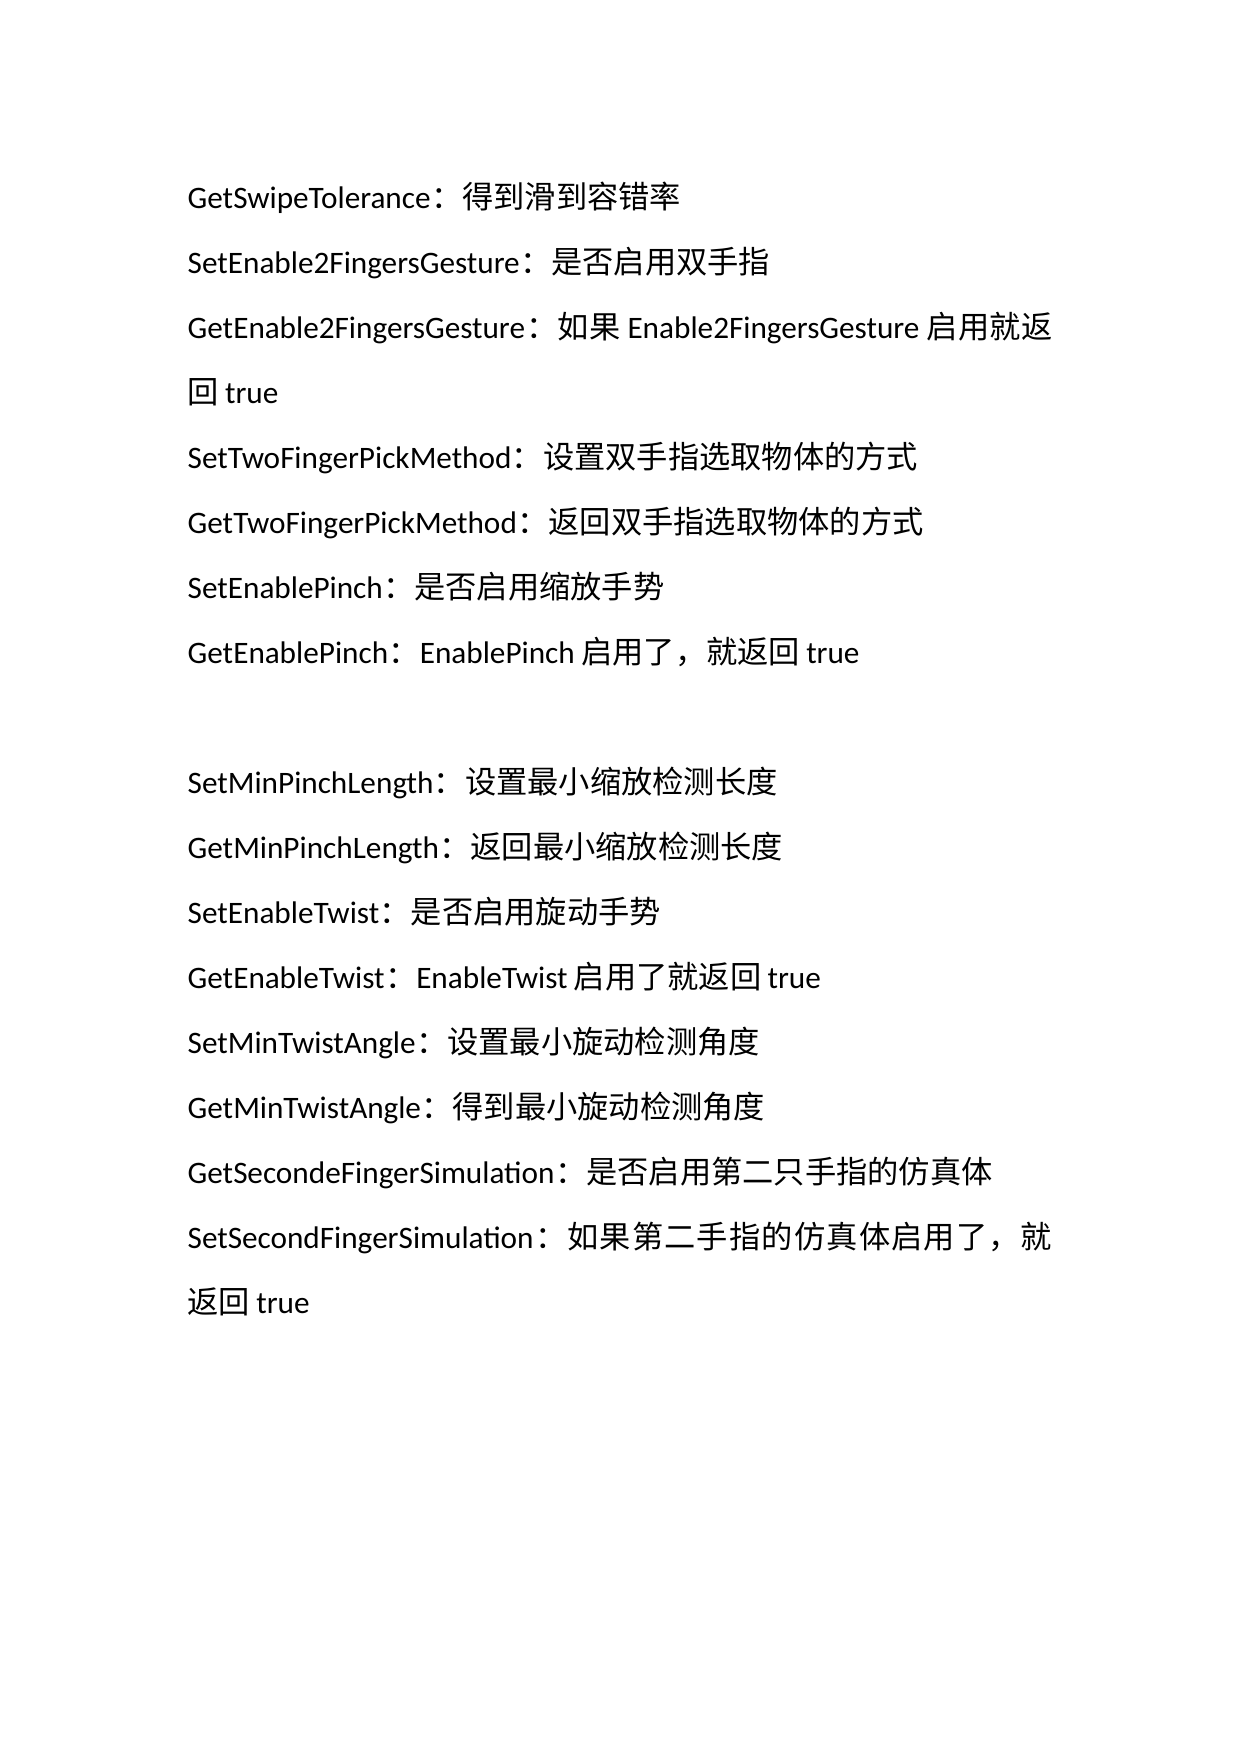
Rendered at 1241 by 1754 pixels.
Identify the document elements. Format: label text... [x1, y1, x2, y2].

text GetEnableTwist：EnableTwist启用了就返回true [187, 942, 1053, 1007]
text SetEnablePinch：是否启用缩放手势 [187, 552, 1053, 617]
text SetEnable2FingersGesture：是否启用双手指 [187, 227, 1053, 292]
text GetEnable2FingersGesture：如果Enable2FingersGesture启用就返回true [187, 292, 1053, 422]
text GetSecondeFingerSimulation：是否启用第二只手指的仿真体 [187, 1137, 1053, 1202]
text SetEnableTwist：是否启用旋动手势 [187, 877, 1053, 942]
text GetMinPinchLength：返回最小缩放检测长度 [187, 812, 1053, 877]
text SetTwoFingerPickMethod：设置双手指选取物体的方式 [187, 422, 1053, 487]
text SetSecondFingerSimulation：如果第二手指的仿真体启用了，就返回true [187, 1202, 1053, 1332]
text SetMinTwistAngle：设置最小旋动检测角度 [187, 1007, 1053, 1072]
text GetSwipeTolerance：得到滑到容错率 [187, 162, 1053, 227]
text GetMinTwistAngle：得到最小旋动检测角度 [187, 1072, 1053, 1137]
text SetMinPinchLength：设置最小缩放检测长度 [187, 747, 1053, 812]
text GetTwoFingerPickMethod：返回双手指选取物体的方式 [187, 487, 1053, 552]
text GetEnablePinch：EnablePinch启用了，就返回true [187, 617, 1053, 682]
